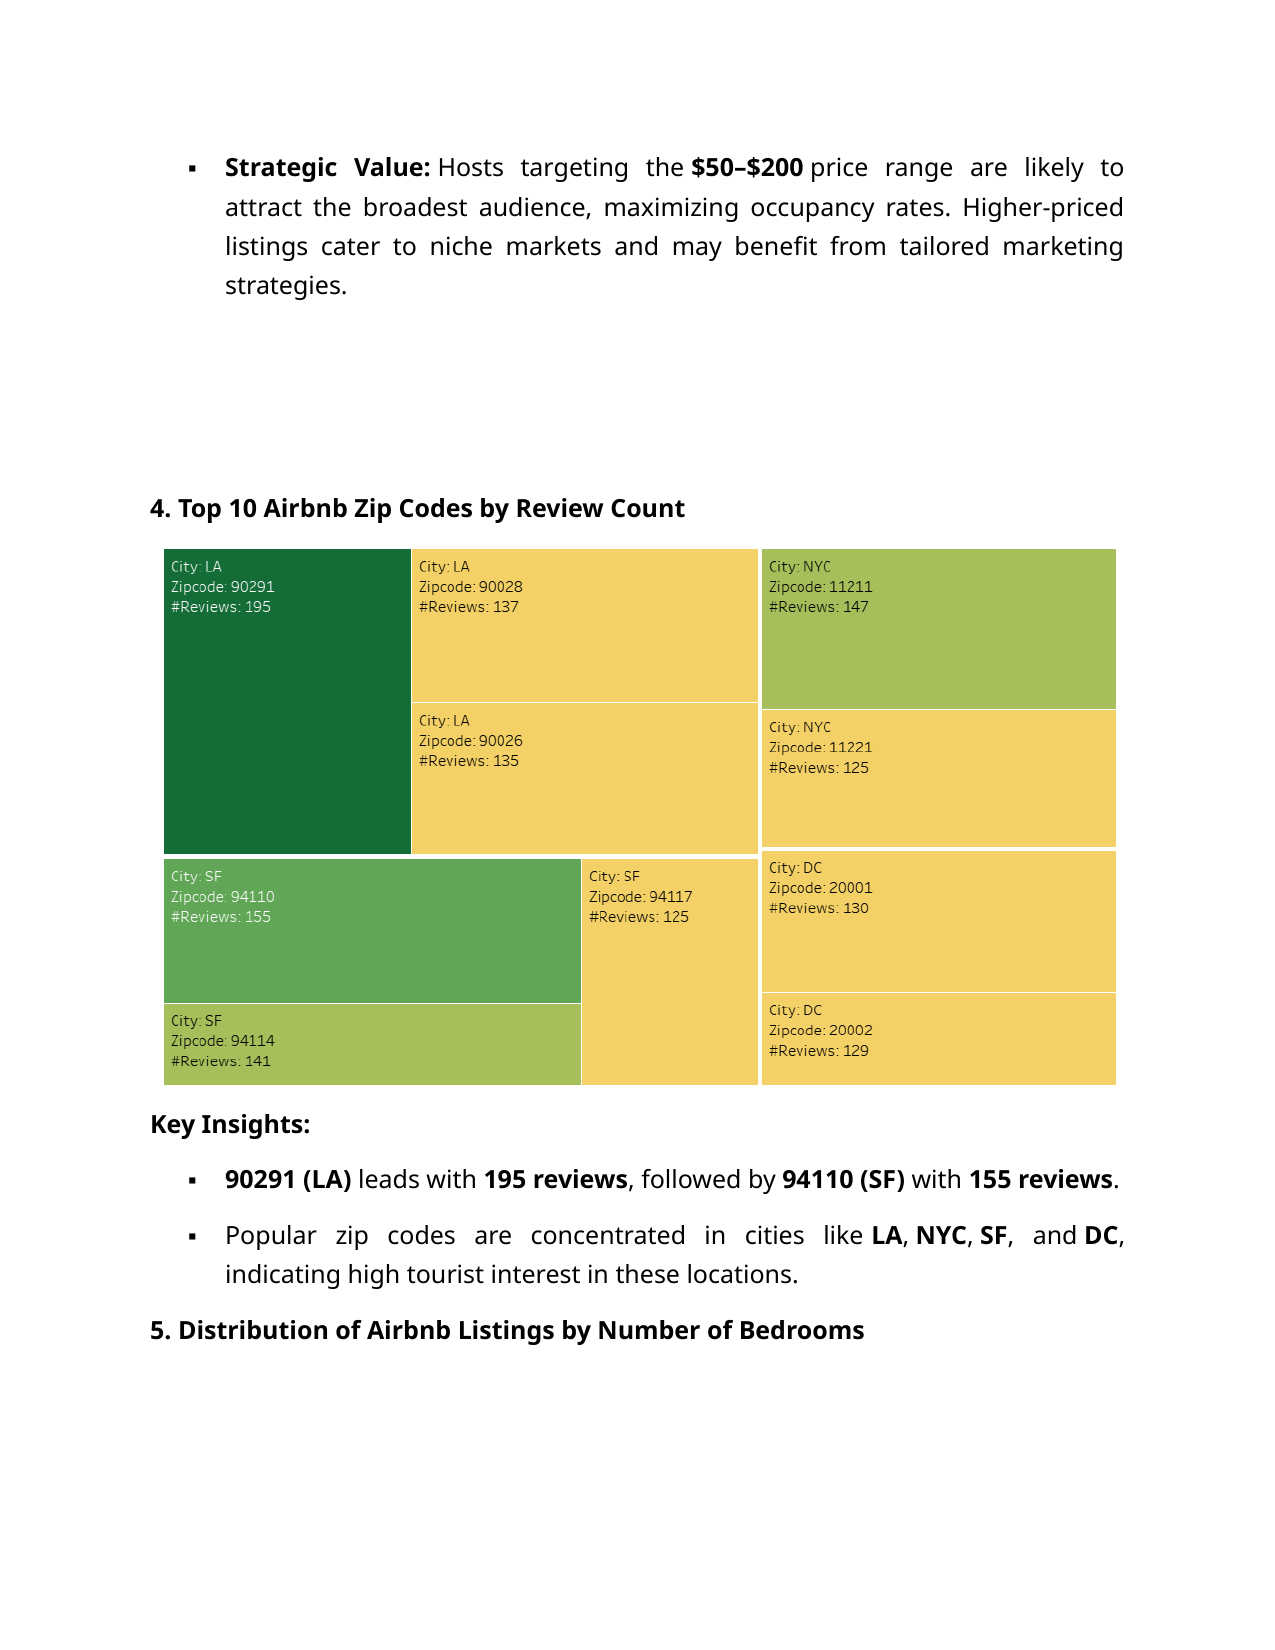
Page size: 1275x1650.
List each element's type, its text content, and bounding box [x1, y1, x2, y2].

text Key Insights: [150, 1106, 1125, 1140]
list Popular zip codes are concentrated in cities like LA, NYC, SF, and DC, indicating high tourist interest in these locations. [187, 1218, 1125, 1291]
picture [150, 546, 1125, 1085]
list Strategic Value: Hosts targeting the $50–$200 price range are likely to attract the broadest audience, maximizing occupancy rates. Higher-priced listings cater to niche markets and may benefit from tailored marketing strategies. [187, 150, 1125, 302]
text 4. Top 10 Airbnb Zip Codes by Review Count [150, 491, 1125, 525]
text 5. Distribution of Airbnb Listings by Number of Bedrooms [150, 1313, 1125, 1347]
list 90291 (LA) leads with 195 reviews, followed by 94110 (SF) with 155 reviews. [187, 1162, 1125, 1196]
